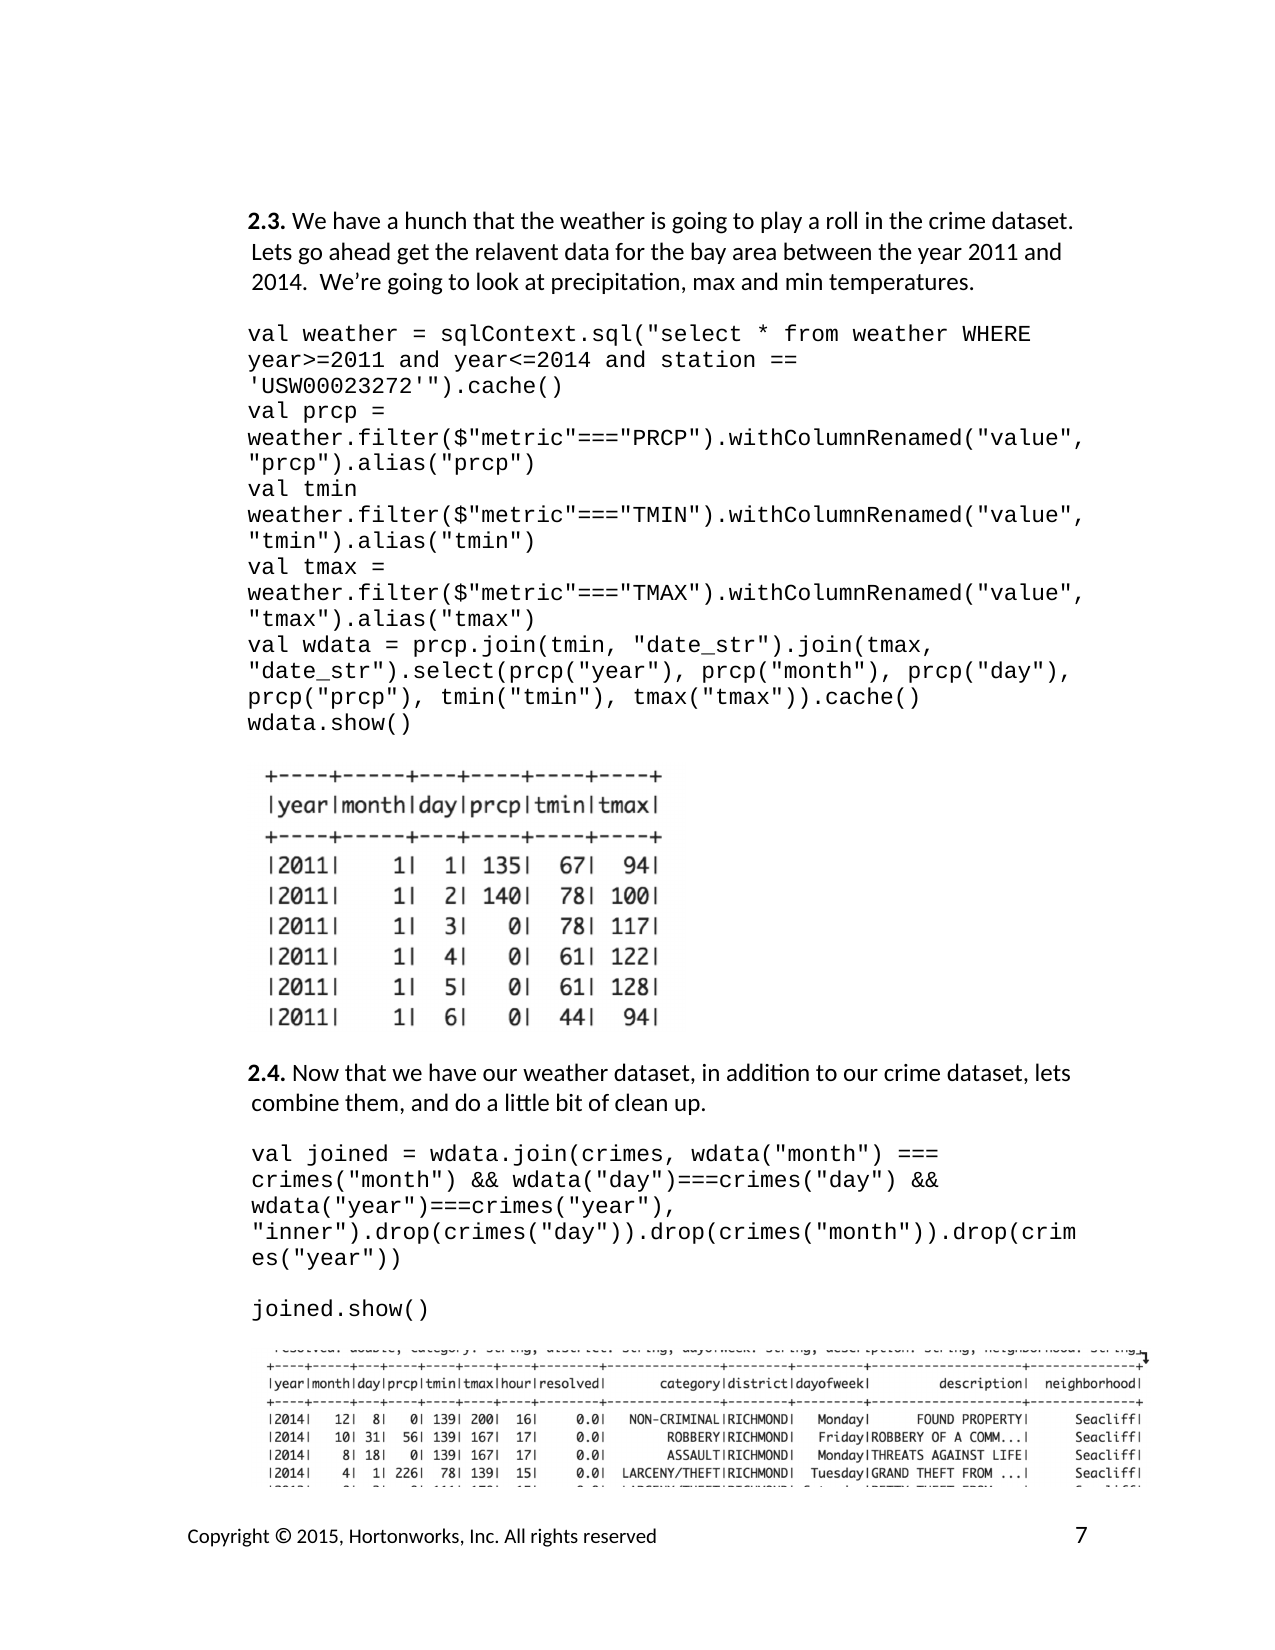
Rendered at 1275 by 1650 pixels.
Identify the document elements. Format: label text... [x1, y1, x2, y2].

list val joined = wdata.join(crimes, wdata("month") === crimes("month") && wdata("day")===crimes("day") && wdata("year")===crimes("year"), "inner").drop(crimes("day")).drop(crimes("month")).drop(crimes("year")) [251, 1143, 1087, 1272]
list joined.show() [251, 1297, 1087, 1323]
list We have a hunch that the weather is going to play a roll in the crime dataset. Lets go ahead get the relavent data for the bay area between the year 2011 and 2014. We’re going to look at precipitation, max and min temperatures. [247, 206, 1087, 297]
list Now that we have our weather dataset, in addition to our crime dataset, lets combine them, and do a little bit of clean up. [247, 1057, 1087, 1118]
list val weather = sqlContext.sql("select * from weather WHERE year>=2011 and year<=2014 and station == 'USW00023272'").cache() val prcp = weather.filter($"metric"==="PRCP").withColumnRenamed("value", "prcp").alias("prcp") val tmin weather.filter($"metric"==="TMIN").withColumnRenamed("value", "tmin").alias("tmin") val tmax = weather.filter($"metric"==="TMAX").withColumnRenamed("value", "tmax").alias("tmax") val wdata = prcp.join(tmin, "date_str").join(tmax, "date_str").select(prcp("year"), prcp("month"), prcp("day"), prcp("prcp"), tmin("tmin"), tmax("tmax")).cache() wdata.show() [247, 322, 1087, 737]
picture [251, 1348, 1152, 1487]
picture [247, 762, 686, 1032]
